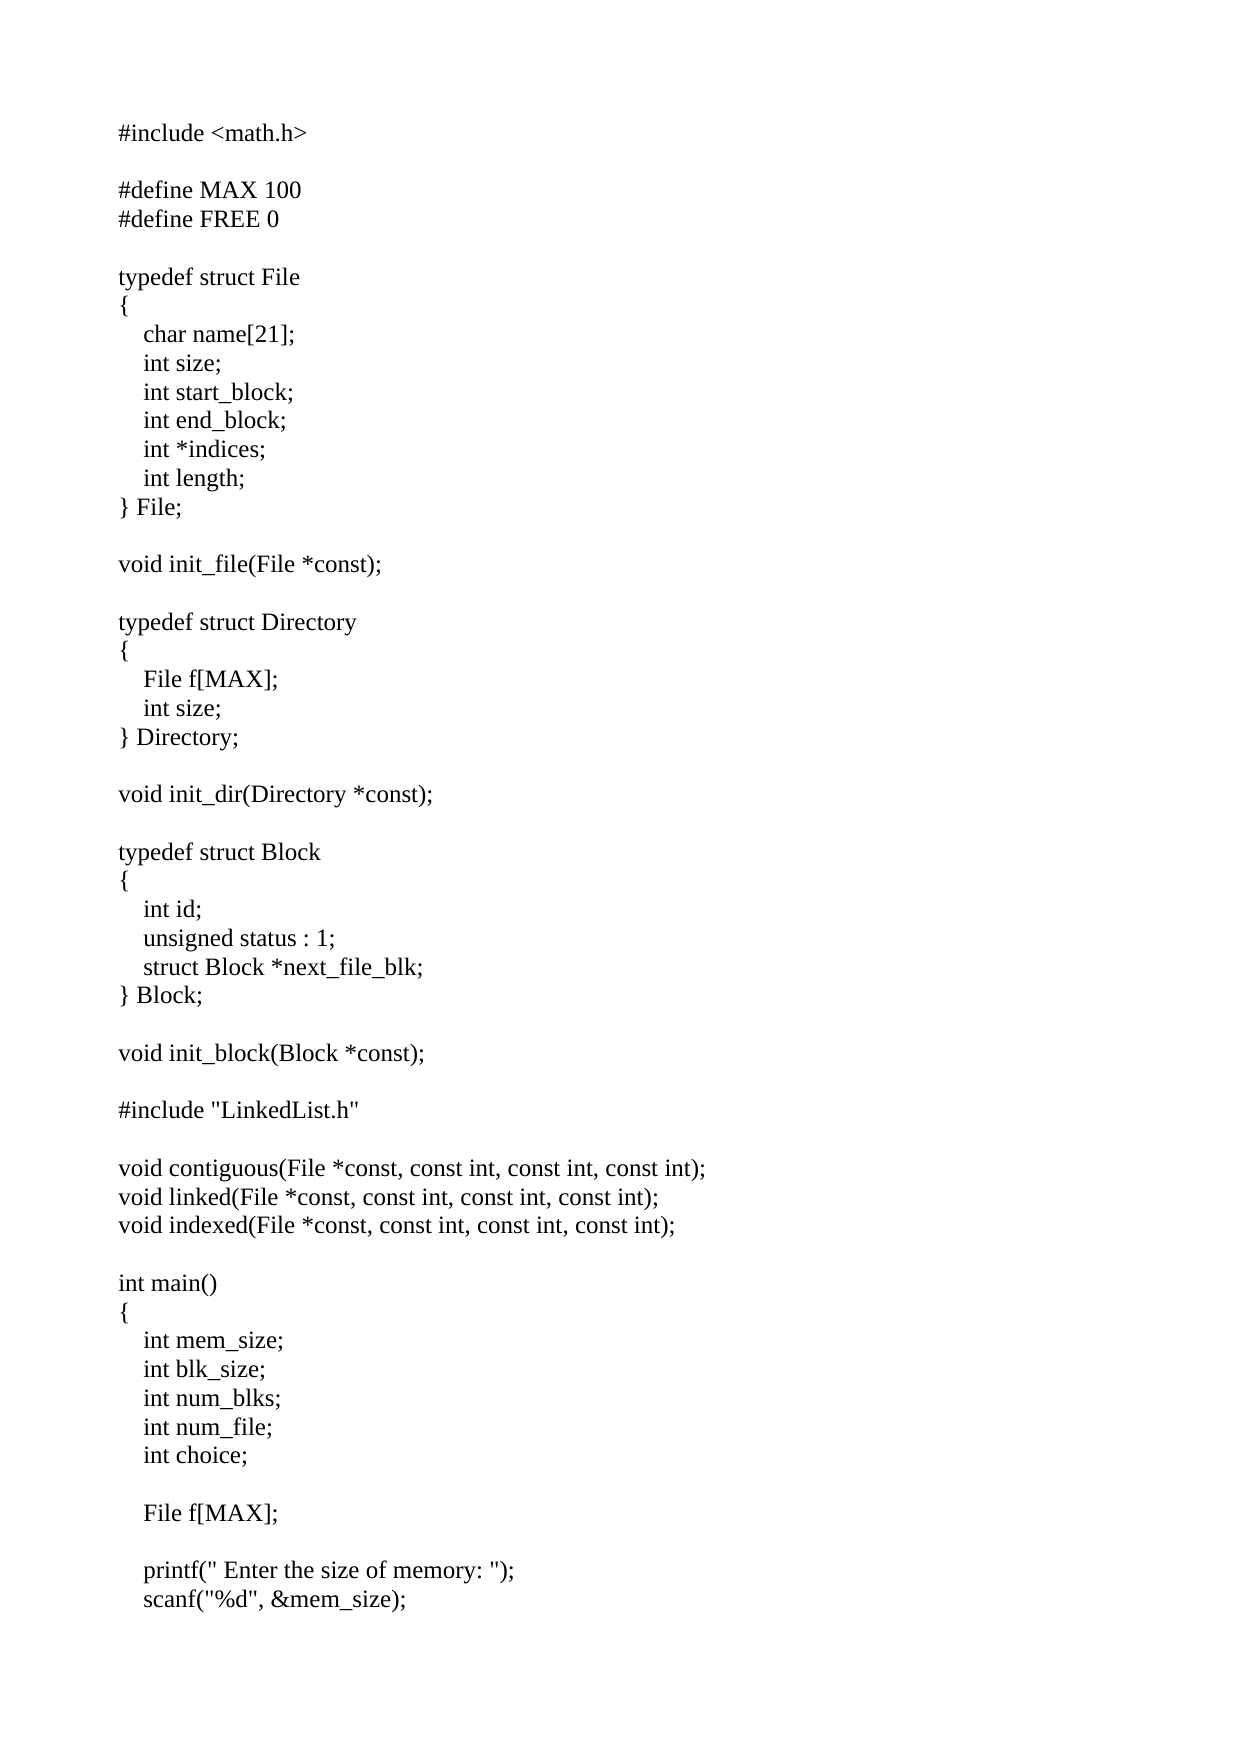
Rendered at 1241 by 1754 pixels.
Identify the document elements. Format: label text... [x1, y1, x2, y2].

text scanf("%d", &mem_size); [118, 1584, 1122, 1613]
text void indexed(File *const, const int, const int, const int); [118, 1211, 1122, 1239]
text } Directory; [118, 722, 1122, 751]
text File f[MAX]; [118, 1498, 1122, 1527]
text int mem_size; [118, 1326, 1122, 1354]
text void init_block(Block *const); [118, 1038, 1122, 1067]
text { [118, 636, 1122, 664]
text int end_block; [118, 406, 1122, 434]
text void init_file(File *const); [118, 549, 1122, 578]
text struct Block *next_file_blk; [118, 952, 1122, 981]
text #define MAX 100 [118, 176, 1122, 204]
text int length; [118, 463, 1122, 492]
text int start_block; [118, 377, 1122, 406]
text char name[21]; [118, 319, 1122, 348]
text int num_blks; [118, 1383, 1122, 1412]
text int *indices; [118, 434, 1122, 463]
text int id; [118, 894, 1122, 923]
text printf(" Enter the size of memory: "); [118, 1556, 1122, 1584]
text { [118, 866, 1122, 894]
text int blk_size; [118, 1354, 1122, 1383]
text int size; [118, 348, 1122, 377]
text int num_file; [118, 1412, 1122, 1441]
text typedef struct Block [118, 837, 1122, 866]
text typedef struct Directory [118, 607, 1122, 636]
text { [118, 291, 1122, 319]
text File f[MAX]; [118, 664, 1122, 693]
text { [118, 1297, 1122, 1326]
text } File; [118, 492, 1122, 521]
text int size; [118, 693, 1122, 722]
text #include <math.h> [118, 118, 1122, 147]
text unsigned status : 1; [118, 923, 1122, 952]
text #include "LinkedList.h" [118, 1096, 1122, 1124]
text void init_dir(Directory *const); [118, 779, 1122, 808]
text } Block; [118, 981, 1122, 1009]
text typedef struct File [118, 262, 1122, 291]
text void contiguous(File *const, const int, const int, const int); [118, 1153, 1122, 1182]
text int main() [118, 1268, 1122, 1297]
text #define FREE 0 [118, 204, 1122, 233]
text int choice; [118, 1441, 1122, 1469]
text void linked(File *const, const int, const int, const int); [118, 1182, 1122, 1211]
